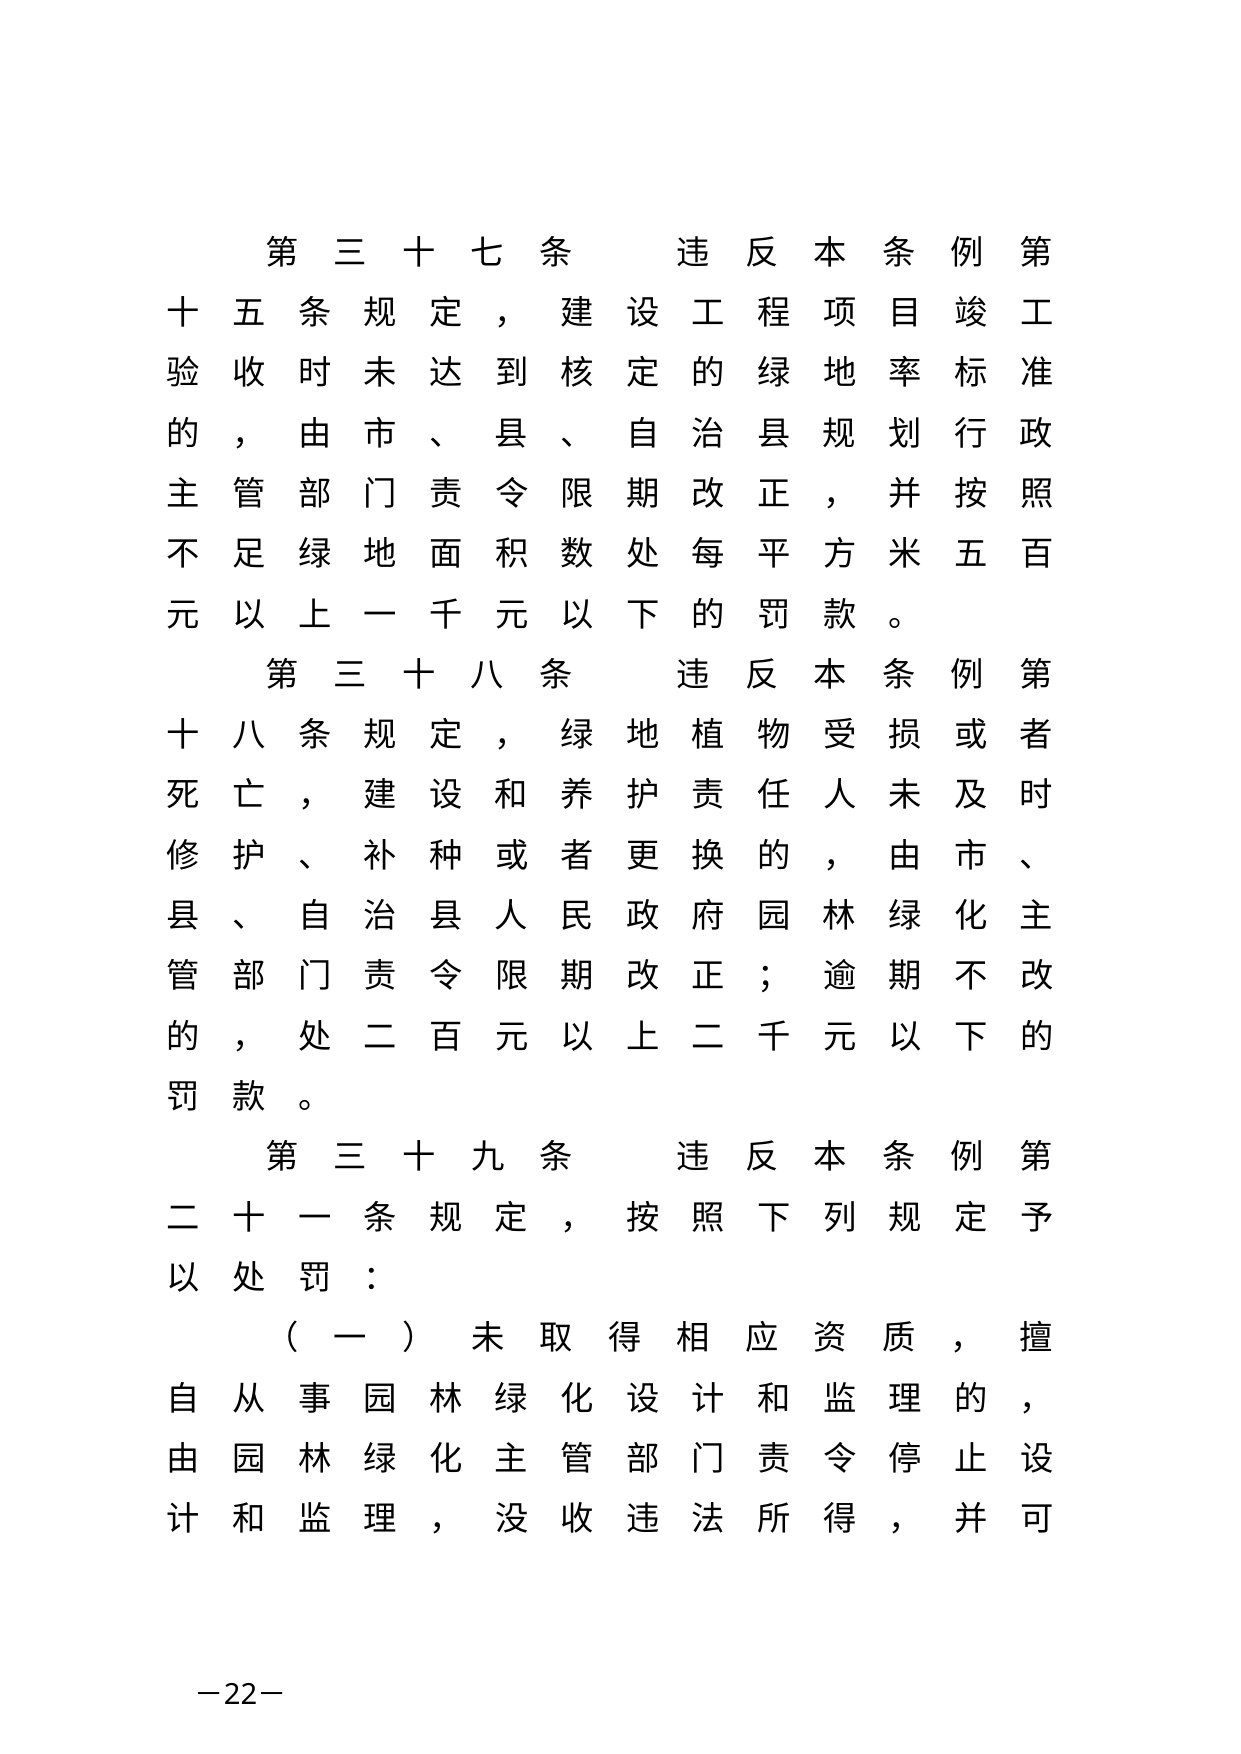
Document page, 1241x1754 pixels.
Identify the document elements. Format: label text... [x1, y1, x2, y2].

text 第三十七条 违反本条例第十五条规定，建设工程项目竣工验收时未达到核定的绿地率标准的，由市、县、自治县规划行政主管部门责令限期改正，并按照不足绿地面积数处每平方米五百元以上一千元以下的罚款。 [167, 219, 1085, 642]
text 第三十九条 违反本条例第二十一条规定，按照下列规定予以处罚： [167, 1124, 1085, 1305]
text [167, 1305, 1085, 1546]
text 第三十八条 违反本条例第十八条规定，绿地植物受损或者死亡，建设和养护责任人未及时修护、补种或者更换的，由市、县、自治县人民政府园林绿化主管部门责令限期改正；逾期不改的，处二百元以上二千元以下的罚款。 [167, 642, 1085, 1124]
